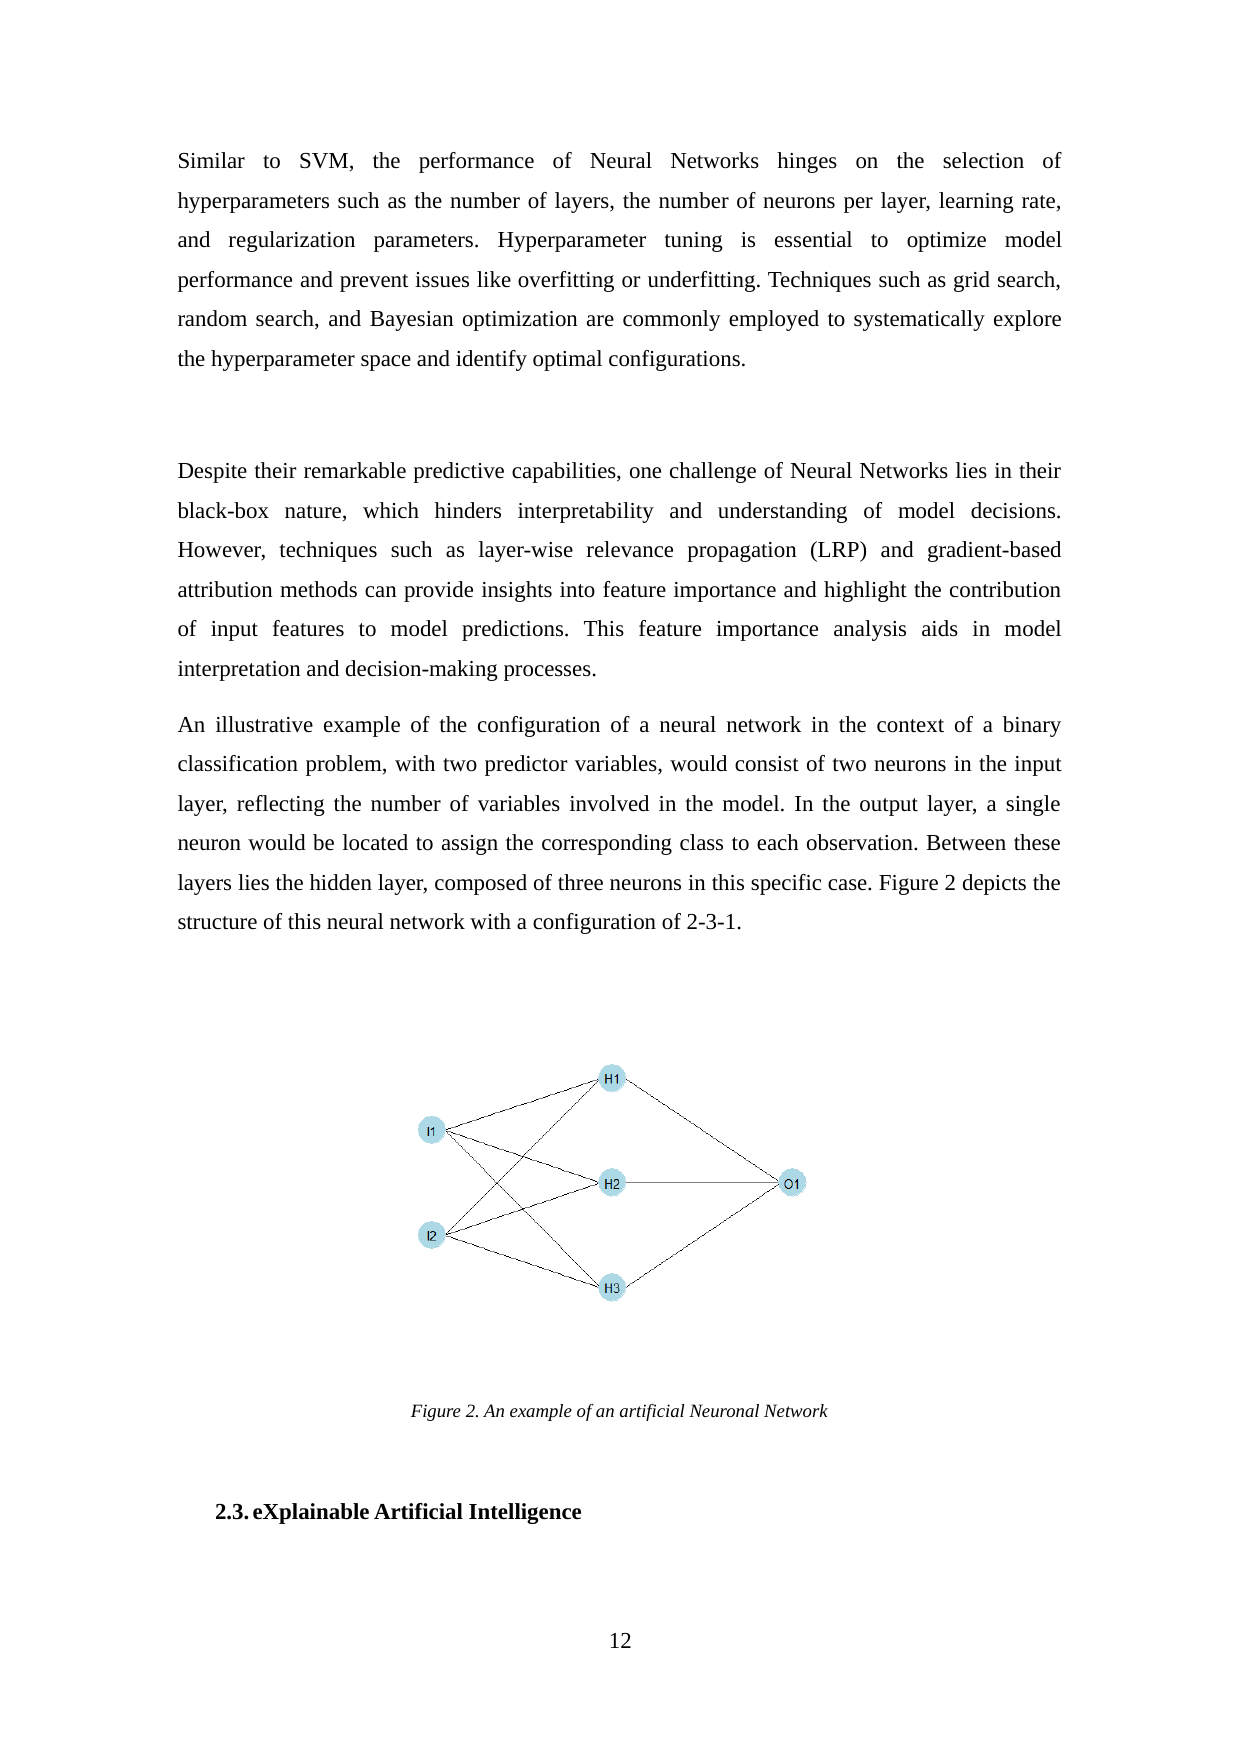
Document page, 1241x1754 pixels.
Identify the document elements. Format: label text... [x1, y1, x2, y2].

text Similar to SVM, the performance of Neural Networks hinges on the selection of hyperparameters such as the number of layers, the number of neurons per layer, learning rate, and regularization parameters. Hyperparameter tuning is essential to optimize model performance and prevent issues like overfitting or underfitting. Techniques such as grid search, random search, and Bayesian optimization are commonly employed to systematically explore the hyperparameter space and identify optimal configurations. [177, 148, 1063, 371]
list eXplainable Artificial Intelligence [215, 1498, 1063, 1525]
picture [339, 964, 901, 1371]
text Figure 2. An example of an artificial Neuronal Network [177, 1400, 1063, 1421]
text An illustrative example of the configuration of a neural network in the context of a binary classification problem, with two predictor variables, would consist of two neurons in the input layer, reflecting the number of variables involved in the model. In the output layer, a single neuron would be located to assign the corresponding class to each observation. Between these layers lies the hidden layer, composed of three neurons in this specific case. Figure 2 depicts the structure of this neural network with a configuration of 2-3-1. [177, 711, 1063, 934]
text Despite their remarkable predictive capabilities, one challenge of Neural Networks lies in their black-box nature, which hinders interpretability and understanding of model decisions. However, techniques such as layer-wise relevance propagation (LRP) and gradient-based attribution methods can provide insights into feature importance and highlight the contribution of input features to model predictions. This feature importance analysis aids in model interpretation and decision-making processes. [177, 457, 1063, 681]
